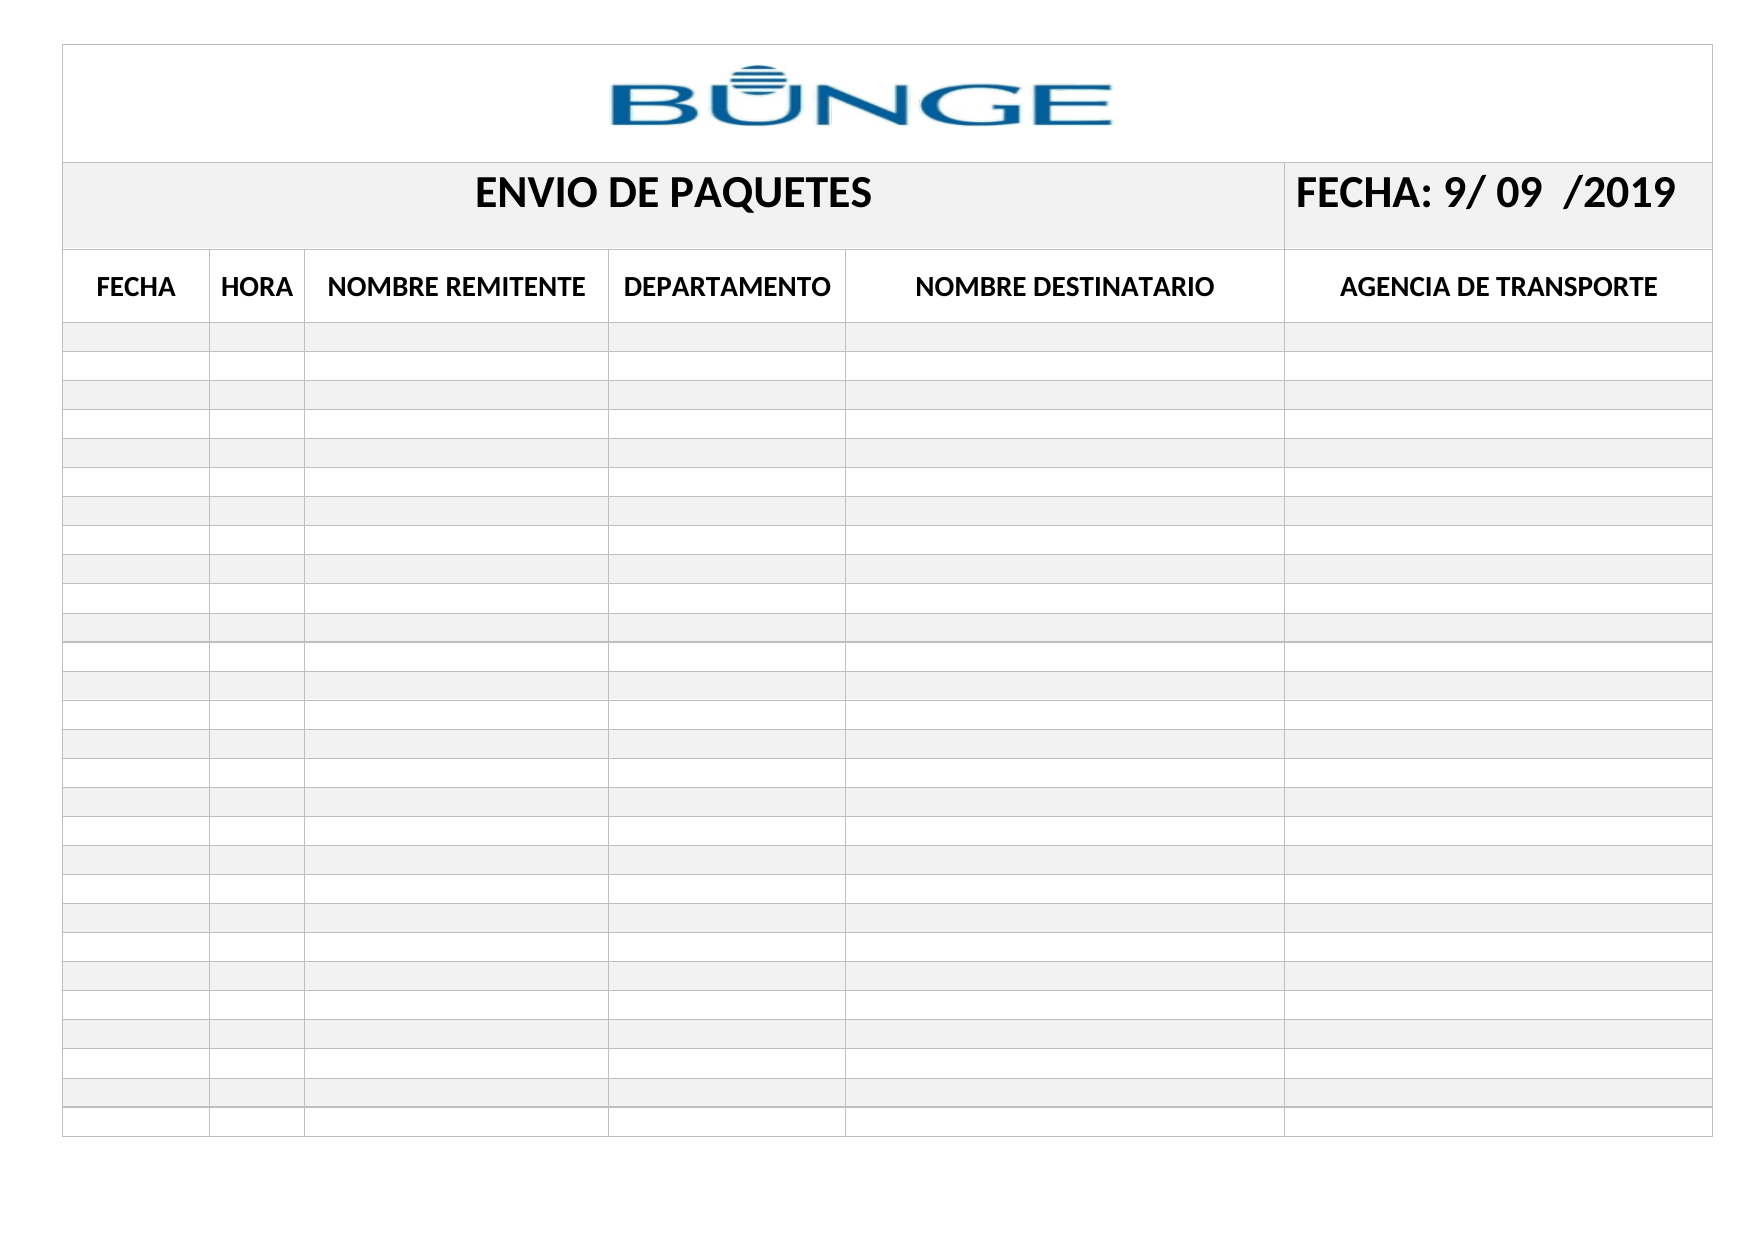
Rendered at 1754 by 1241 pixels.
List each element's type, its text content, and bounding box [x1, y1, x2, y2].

table_cell [305, 526, 608, 554]
table_cell [63, 468, 209, 496]
table_cell [609, 701, 845, 729]
table_cell [609, 439, 845, 467]
table_cell [210, 672, 304, 699]
table_cell [63, 643, 209, 671]
table_cell [1285, 817, 1712, 845]
table_cell [846, 584, 1284, 612]
table_cell [305, 933, 608, 961]
table_cell [1285, 1108, 1712, 1136]
table_cell [305, 904, 608, 932]
table_cell [609, 846, 845, 874]
table_cell [210, 817, 304, 845]
table_cell [609, 1079, 845, 1106]
table_cell [846, 672, 1284, 699]
table_cell [1285, 1049, 1712, 1077]
table_cell [846, 352, 1284, 380]
table_cell [63, 439, 209, 467]
table_cell [1285, 381, 1712, 409]
table_cell [210, 497, 304, 525]
table_cell [609, 962, 845, 990]
table_cell [210, 352, 304, 380]
table_cell [210, 1049, 304, 1077]
table_cell [609, 584, 845, 612]
table_cell [1285, 497, 1712, 525]
table_cell ENVIO DE PAQUETES [63, 163, 1284, 248]
table_cell [609, 1049, 845, 1077]
table_cell [846, 468, 1284, 496]
table_cell [305, 788, 608, 816]
table_cell [1285, 1079, 1712, 1106]
table_cell [846, 991, 1284, 1019]
table_cell [63, 584, 209, 612]
table_cell [210, 526, 304, 554]
table_cell [63, 526, 209, 554]
table_cell [210, 730, 304, 758]
table_cell [210, 904, 304, 932]
table_cell [609, 526, 845, 554]
table_cell HORA [210, 250, 304, 322]
table_cell [63, 1049, 209, 1077]
table_cell [305, 846, 608, 874]
table_cell [609, 1020, 845, 1048]
table_cell [846, 1079, 1284, 1106]
table_cell [609, 323, 845, 351]
table_cell [1285, 643, 1712, 671]
table_cell [609, 497, 845, 525]
table_cell [609, 643, 845, 671]
table_cell [63, 701, 209, 729]
table_cell [63, 875, 209, 903]
table_cell [63, 730, 209, 758]
table_cell [63, 1079, 209, 1106]
table_cell [210, 788, 304, 816]
table_cell [63, 962, 209, 990]
table_cell [846, 1049, 1284, 1077]
table_cell NOMBRE REMITENTE [305, 250, 608, 322]
table_cell [305, 875, 608, 903]
table_cell [1285, 672, 1712, 699]
table_cell AGENCIA DE TRANSPORTE [1285, 250, 1712, 322]
table_cell [609, 933, 845, 961]
table_cell [63, 788, 209, 816]
table_cell [1285, 584, 1712, 612]
table_cell [609, 410, 845, 438]
table_cell [210, 381, 304, 409]
table_cell [210, 1020, 304, 1048]
table_cell [846, 526, 1284, 554]
table_cell [63, 352, 209, 380]
table_cell [1285, 846, 1712, 874]
table_cell [1285, 991, 1712, 1019]
table_cell [846, 497, 1284, 525]
table_cell [305, 672, 608, 699]
table_cell [846, 875, 1284, 903]
table_header [63, 45, 1712, 162]
table_cell [846, 381, 1284, 409]
table_cell [609, 468, 845, 496]
table_cell [63, 323, 209, 351]
table_cell [305, 1049, 608, 1077]
table_cell [846, 788, 1284, 816]
table_cell [63, 672, 209, 699]
table_cell [63, 759, 209, 787]
table_cell [609, 730, 845, 758]
table_cell [609, 352, 845, 380]
table_cell [210, 962, 304, 990]
table_cell [1285, 788, 1712, 816]
table_cell [305, 410, 608, 438]
table_cell [609, 991, 845, 1019]
table_cell [1285, 730, 1712, 758]
table_cell [210, 933, 304, 961]
table_cell [1285, 614, 1712, 641]
table_cell [609, 759, 845, 787]
table_cell [305, 759, 608, 787]
table_cell [210, 323, 304, 351]
table_cell [305, 730, 608, 758]
table_cell [210, 584, 304, 612]
table_cell [846, 323, 1284, 351]
table_cell [609, 1108, 845, 1136]
table_cell [210, 643, 304, 671]
table_cell [1285, 759, 1712, 787]
table_cell [305, 439, 608, 467]
table_cell [63, 846, 209, 874]
table_cell [1285, 439, 1712, 467]
table_cell [846, 555, 1284, 583]
table_cell [63, 1020, 209, 1048]
table_cell [1285, 352, 1712, 380]
table_cell FECHA [63, 250, 209, 322]
table_cell [305, 497, 608, 525]
table_cell [1285, 933, 1712, 961]
table_cell [305, 468, 608, 496]
table_cell [210, 555, 304, 583]
table_cell [63, 933, 209, 961]
table_cell [305, 381, 608, 409]
table_cell [846, 759, 1284, 787]
table_cell [609, 904, 845, 932]
table_cell [305, 643, 608, 671]
table_cell [305, 555, 608, 583]
picture [604, 57, 1119, 136]
table_cell [1285, 875, 1712, 903]
table_cell [846, 614, 1284, 641]
table_cell [846, 962, 1284, 990]
table_cell [1285, 323, 1712, 351]
table_cell [210, 875, 304, 903]
table_cell [1285, 526, 1712, 554]
table_cell [63, 381, 209, 409]
table_cell [846, 904, 1284, 932]
table_cell [305, 1020, 608, 1048]
table_cell [609, 788, 845, 816]
table_cell [1285, 1020, 1712, 1048]
table_cell [1285, 468, 1712, 496]
table_cell [846, 817, 1284, 845]
table_cell [846, 701, 1284, 729]
table_cell [1285, 962, 1712, 990]
table_cell [305, 701, 608, 729]
table_cell [1285, 701, 1712, 729]
table_cell [846, 1108, 1284, 1136]
table_cell [63, 904, 209, 932]
table_cell [846, 730, 1284, 758]
table_cell [210, 701, 304, 729]
table_cell [1285, 555, 1712, 583]
table_cell [846, 410, 1284, 438]
table_cell NOMBRE DESTINATARIO [846, 250, 1284, 322]
table_cell [63, 991, 209, 1019]
table_cell [210, 991, 304, 1019]
table_cell [1285, 410, 1712, 438]
table_cell [63, 817, 209, 845]
table_cell [846, 1020, 1284, 1048]
table_cell [63, 555, 209, 583]
table_cell [305, 962, 608, 990]
table_cell [305, 352, 608, 380]
table_cell FECHA: 9/ 09 /2019 [1285, 163, 1712, 248]
table_cell [305, 991, 608, 1019]
table_cell [609, 381, 845, 409]
table_cell [609, 672, 845, 699]
table_cell [63, 410, 209, 438]
table_cell [609, 614, 845, 641]
table_cell [210, 410, 304, 438]
table_cell [1285, 904, 1712, 932]
table_cell [305, 584, 608, 612]
table_cell [305, 817, 608, 845]
table_cell [210, 439, 304, 467]
table_cell DEPARTAMENTO [609, 250, 845, 322]
table_cell [305, 323, 608, 351]
table_cell [846, 439, 1284, 467]
table_cell [63, 497, 209, 525]
table_cell [305, 1108, 608, 1136]
table_cell [63, 614, 209, 641]
table_cell [210, 1079, 304, 1106]
table_cell [210, 468, 304, 496]
table_cell [210, 614, 304, 641]
table_cell [609, 817, 845, 845]
table_cell [210, 1108, 304, 1136]
table_cell [63, 1108, 209, 1136]
table_cell [210, 846, 304, 874]
table_cell [846, 846, 1284, 874]
table_cell [305, 1079, 608, 1106]
table_cell [609, 875, 845, 903]
table_cell [609, 555, 845, 583]
table_cell [846, 643, 1284, 671]
table_cell [305, 614, 608, 641]
table_cell [846, 933, 1284, 961]
table_cell [210, 759, 304, 787]
